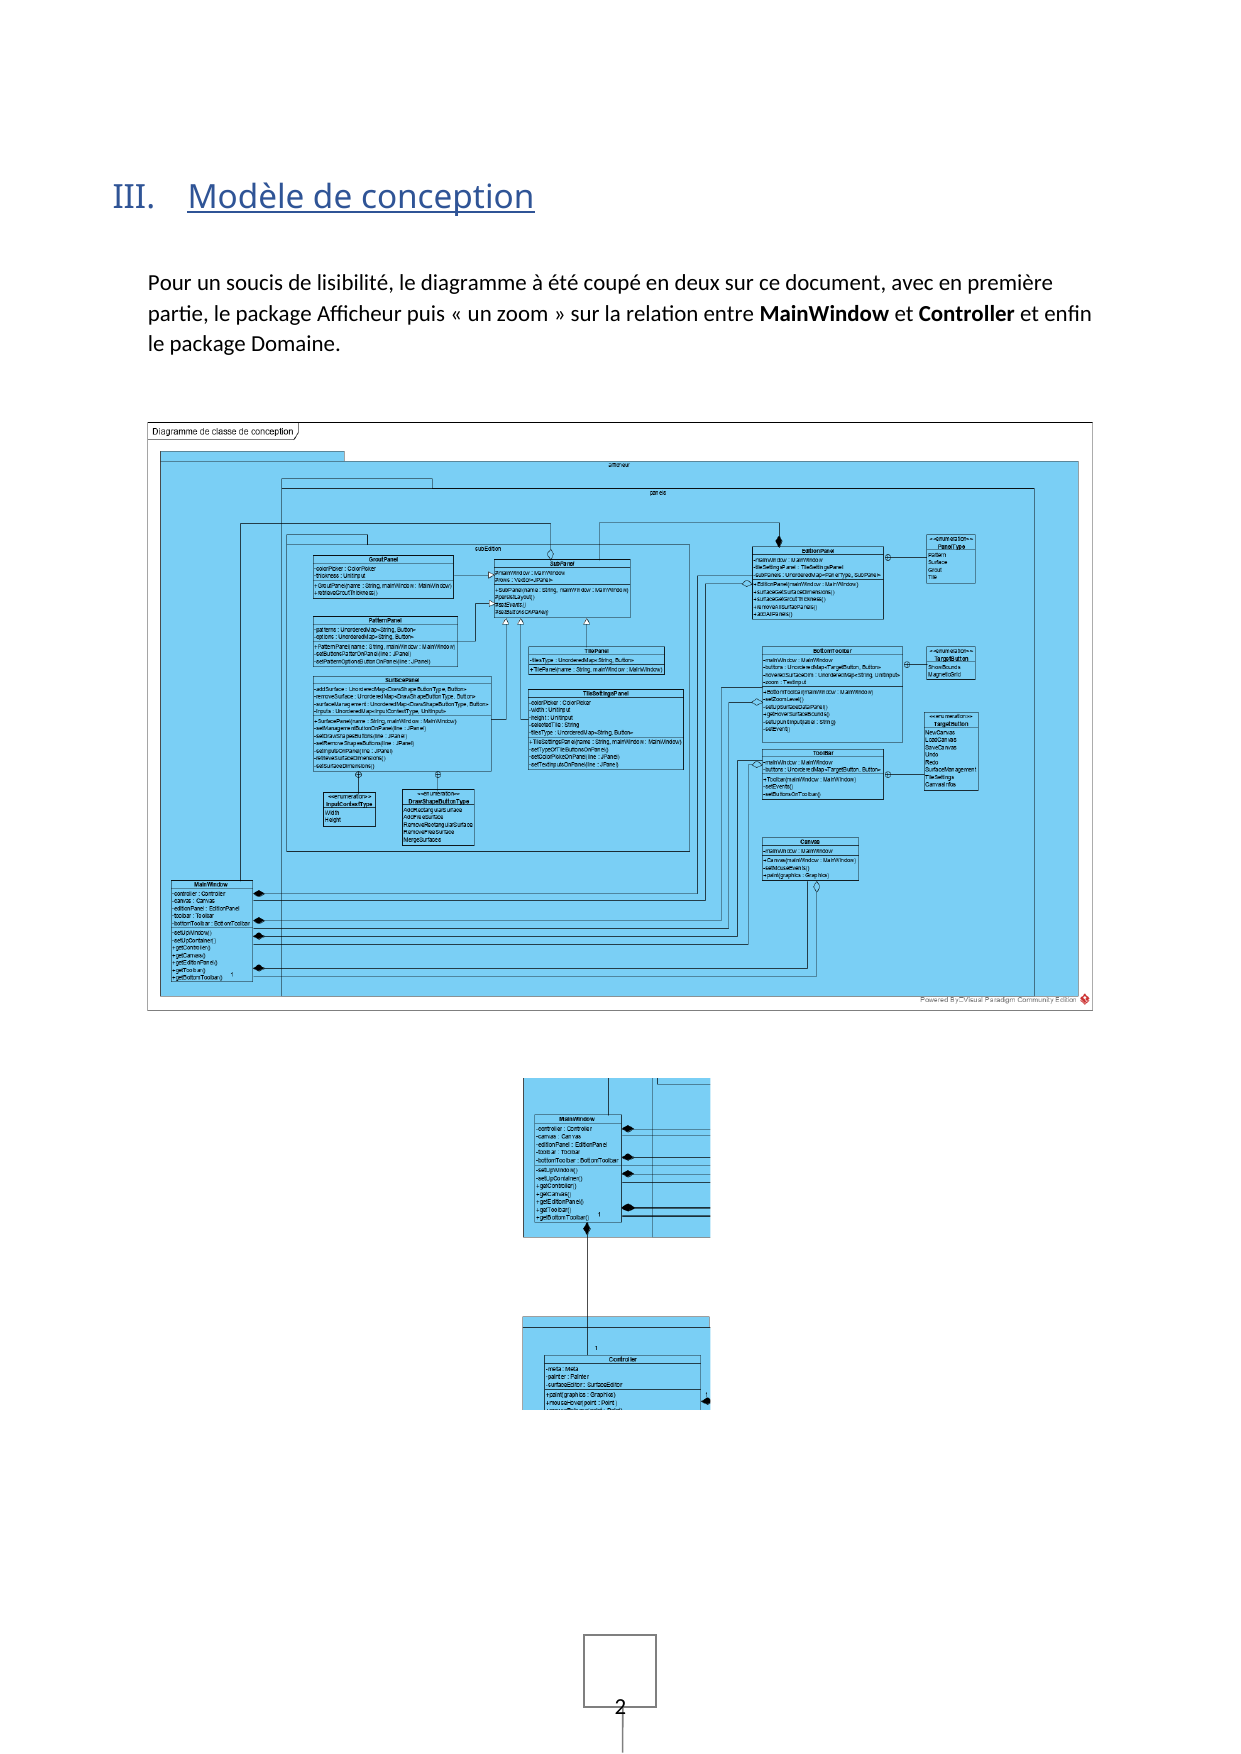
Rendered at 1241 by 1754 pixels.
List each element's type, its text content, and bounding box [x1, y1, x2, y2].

subtitle Modèle de conception [112, 173, 1093, 218]
picture [147, 422, 1093, 1011]
text Pour un soucis de lisibilité, le diagramme à été coupé en deux sur ce document, avec en première partie, le package Afficheur puis « un zoom » sur la relation entre MainWindow et Controller et enfin le package Domaine. [148, 268, 1093, 357]
picture [513, 1078, 711, 1410]
